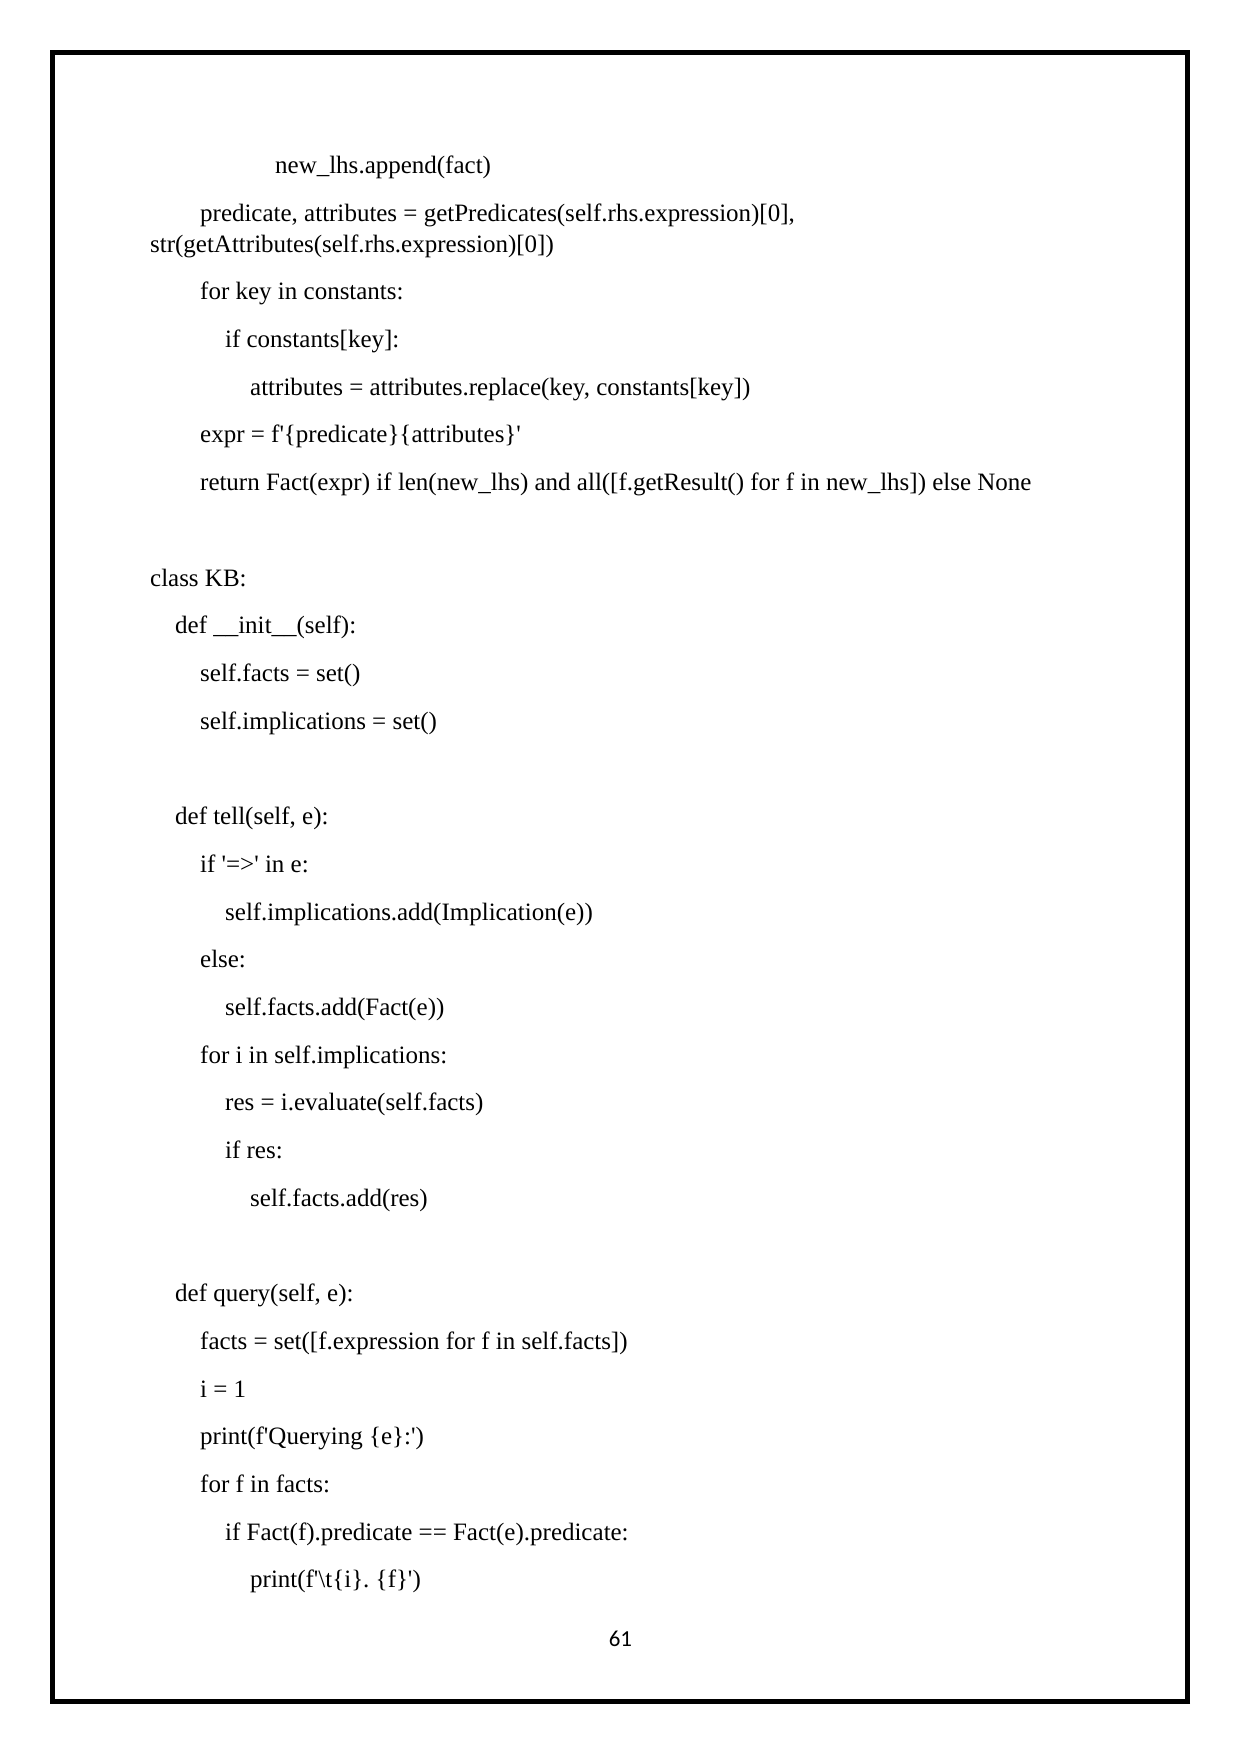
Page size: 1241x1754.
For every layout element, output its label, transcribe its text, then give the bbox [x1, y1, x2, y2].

text def __init__(self): [150, 610, 1090, 639]
text return Fact(expr) if len(new_lhs) and all([f.getResult() for f in new_lhs]) else None [150, 467, 1090, 496]
text new_lhs.append(fact) [150, 150, 1090, 179]
text print(f'\t{i}. {f}') [150, 1564, 1090, 1593]
text for i in self.implications: [150, 1040, 1090, 1068]
text def query(self, e): [150, 1278, 1090, 1307]
text self.facts = set() [150, 658, 1090, 687]
text facts = set([f.expression for f in self.facts]) [150, 1326, 1090, 1355]
text i = 1 [150, 1374, 1090, 1402]
text print(f'Querying {e}:') [150, 1421, 1090, 1450]
text self.facts.add(Fact(e)) [150, 992, 1090, 1021]
text if res: [150, 1135, 1090, 1164]
text predicate, attributes = getPredicates(self.rhs.expression)[0], str(getAttributes(self.rhs.expression)[0]) [150, 198, 1090, 257]
text self.implications.add(Implication(e)) [150, 897, 1090, 925]
text res = i.evaluate(self.facts) [150, 1087, 1090, 1116]
text self.implications = set() [150, 706, 1090, 734]
text class KB: [150, 563, 1090, 591]
text def tell(self, e): [150, 801, 1090, 830]
text if constants[key]: [150, 324, 1090, 353]
text for key in constants: [150, 276, 1090, 305]
text attributes = attributes.replace(key, constants[key]) [150, 372, 1090, 401]
text for f in facts: [150, 1469, 1090, 1498]
text self.facts.add(res) [150, 1183, 1090, 1212]
text else: [150, 944, 1090, 973]
text if '=>' in e: [150, 849, 1090, 878]
text expr = f'{predicate}{attributes}' [150, 419, 1090, 448]
text if Fact(f).predicate == Fact(e).predicate: [150, 1517, 1090, 1546]
